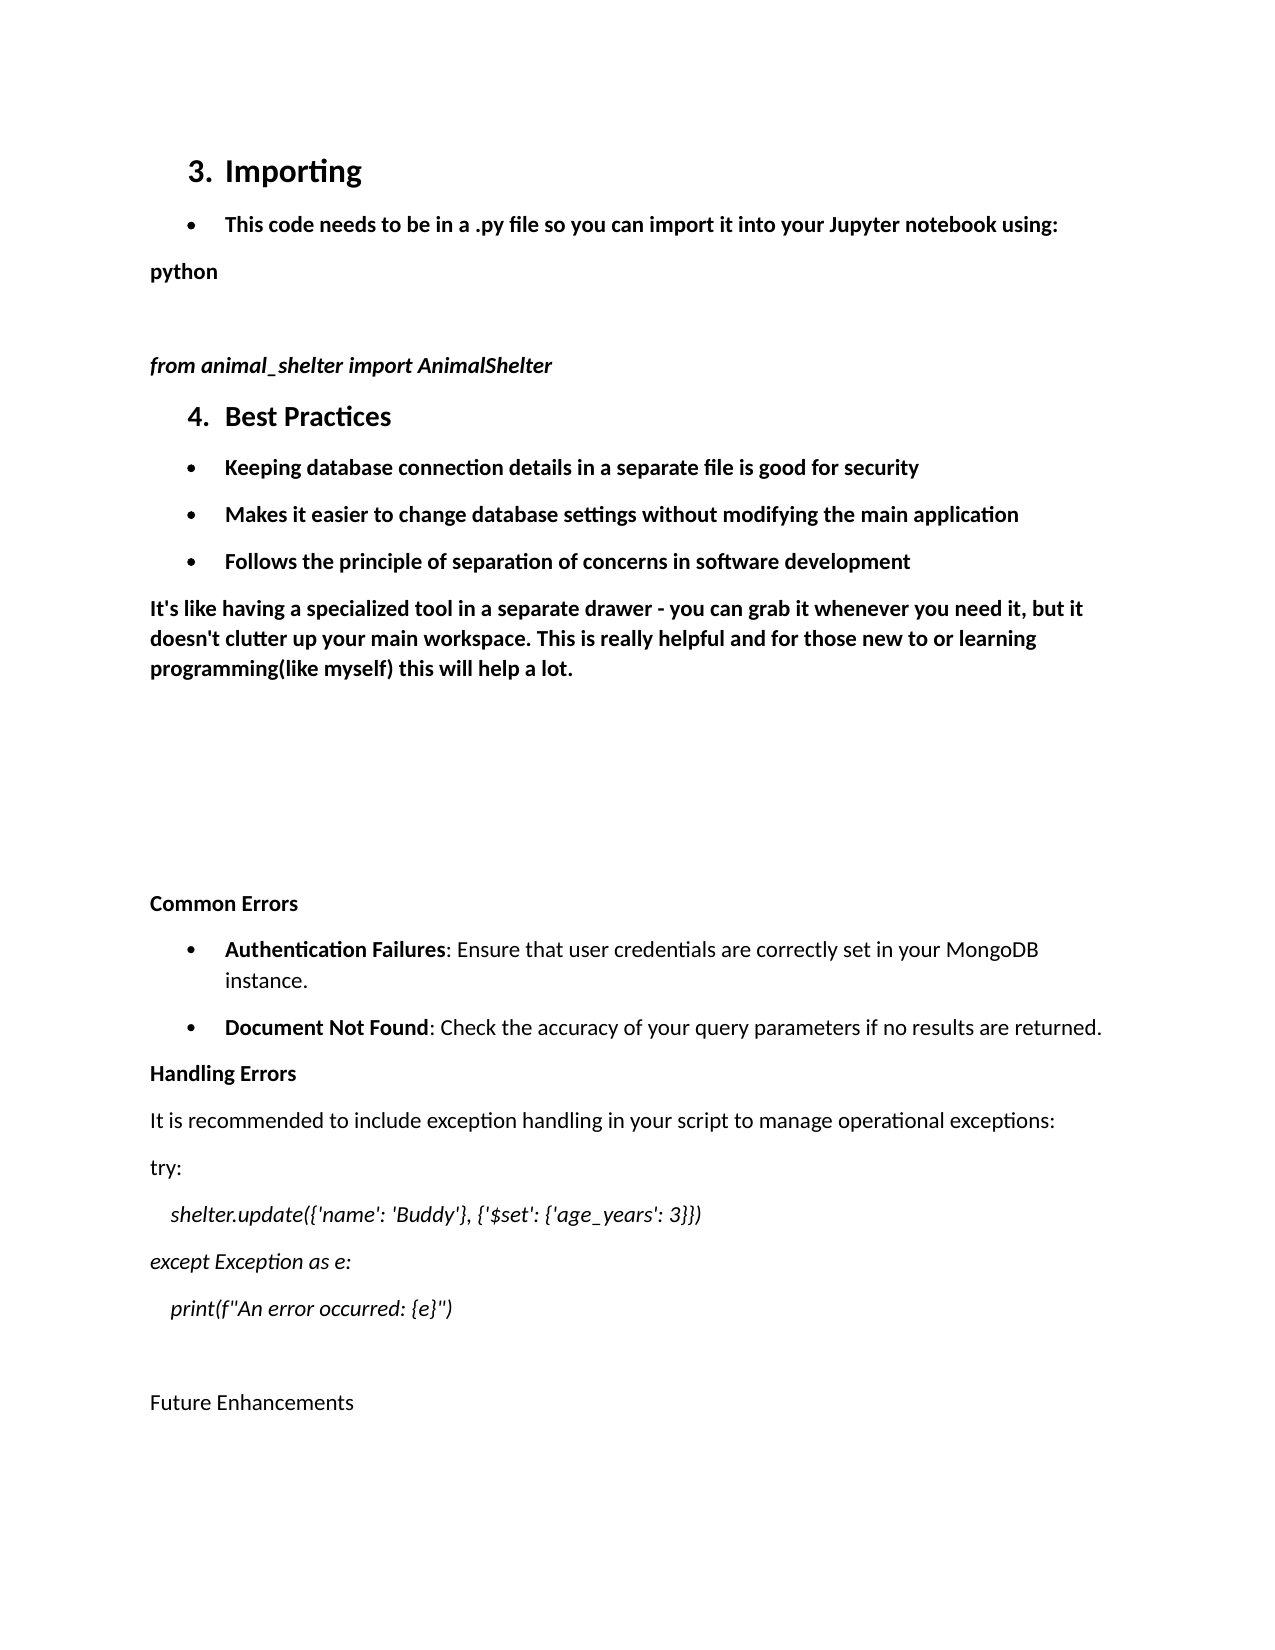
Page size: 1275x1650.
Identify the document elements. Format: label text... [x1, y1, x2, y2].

list Best Practices [187, 398, 1125, 434]
list This code needs to be in a .py file so you can import it into your Jupyter notebook using: [187, 211, 1125, 239]
text print(f"An error occurred: {e}") [150, 1294, 1125, 1322]
list Follows the principle of separation of concerns in software development [187, 547, 1125, 575]
text from animal_shelter import AnimalShelter [150, 351, 1125, 379]
list Document Not Found: Check the accuracy of your query parameters if no results are returned. [187, 1013, 1125, 1041]
text shelter.update({'name': 'Buddy'}, {'$set': {'age_years': 3}}) [150, 1200, 1125, 1228]
text python [150, 257, 1125, 286]
text try: [150, 1153, 1125, 1181]
text It's like having a specialized tool in a separate drawer - you can grab it whenever you need it, but it doesn't clutter up your main workspace. This is really helpful and for those new to or learning programming(like myself) this will help a lot. [150, 594, 1125, 682]
text except Exception as e: [150, 1247, 1125, 1275]
list Importing [187, 150, 1125, 191]
text Handling Errors [150, 1059, 1125, 1087]
text It is recommended to include exception handling in your script to manage operational exceptions: [150, 1106, 1125, 1134]
list Authentication Failures: Ensure that user credentials are correctly set in your MongoDB instance. [187, 936, 1125, 994]
text Future Enhancements [150, 1388, 1125, 1416]
list Makes it easier to change database settings without modifying the main application [187, 500, 1125, 528]
list Keeping database connection details in a separate file is good for security [187, 453, 1125, 481]
text Common Errors [150, 889, 1125, 917]
